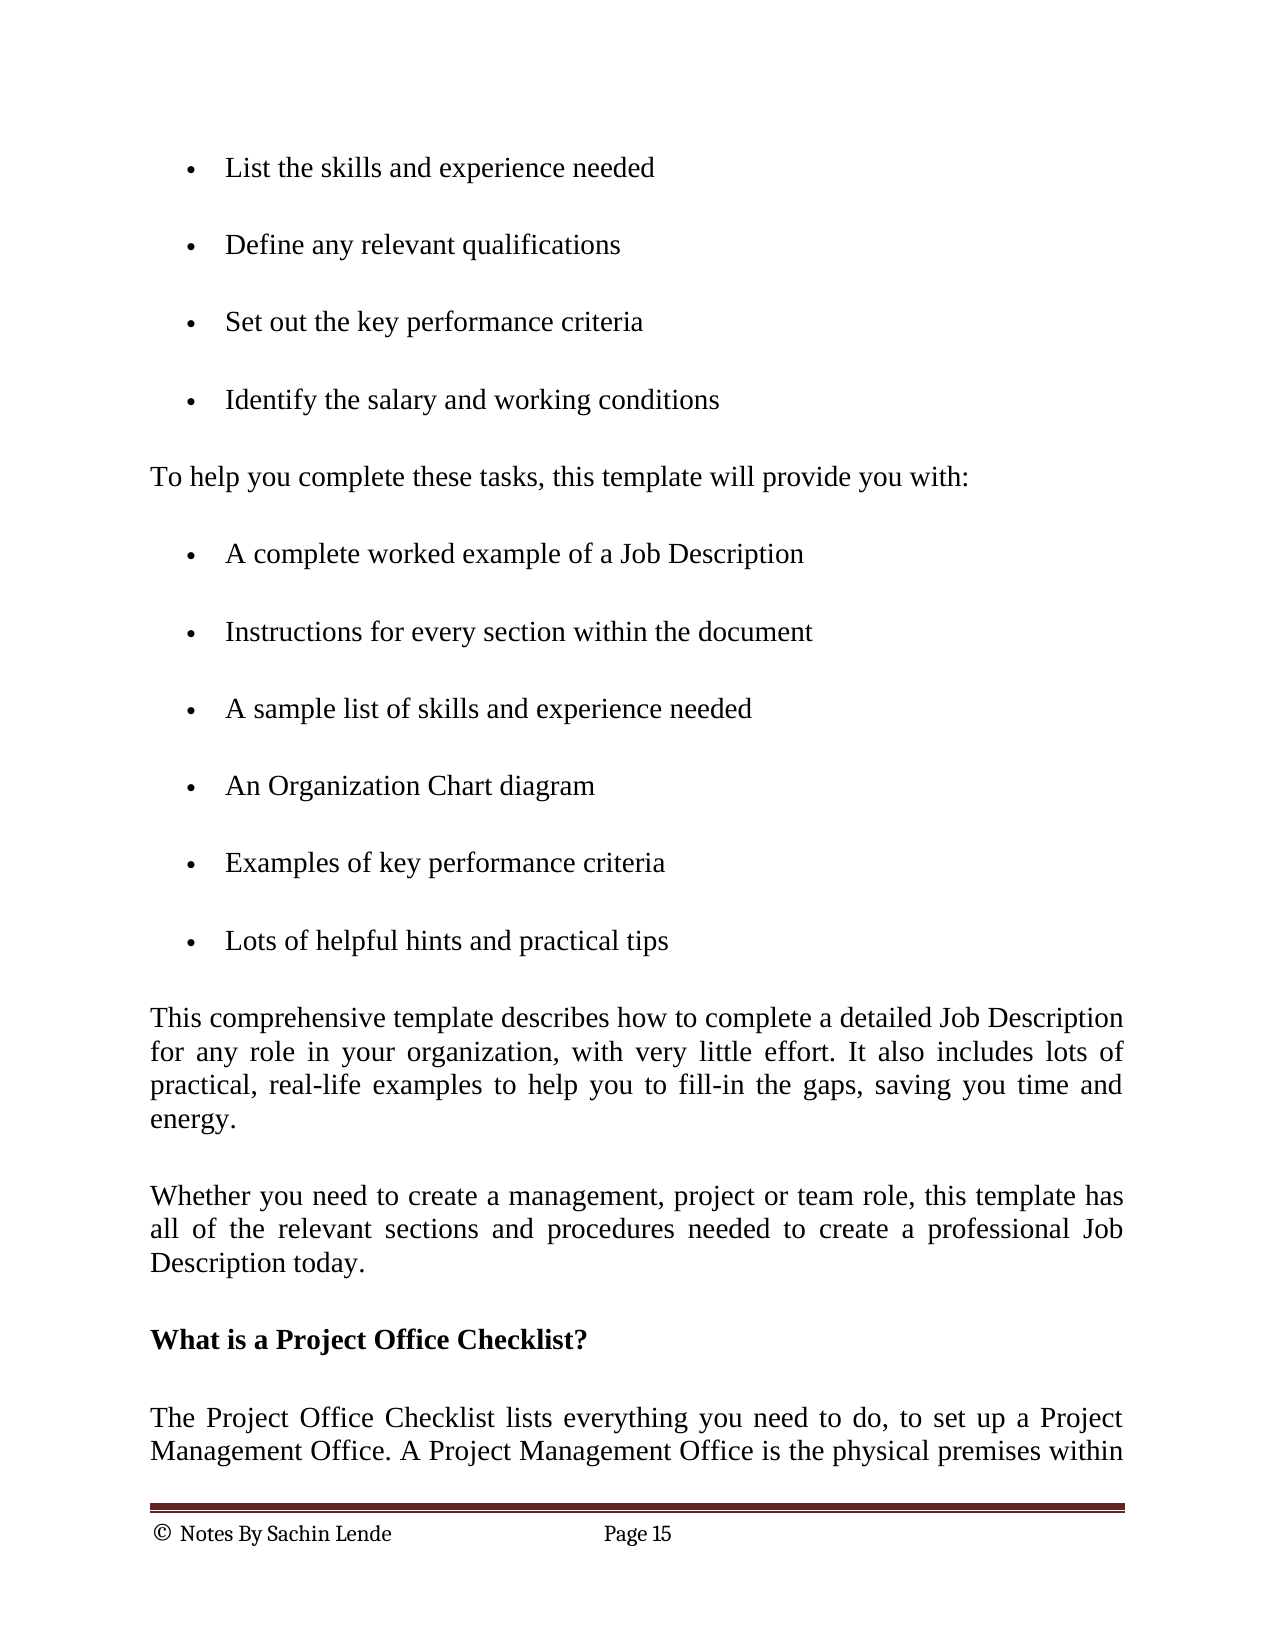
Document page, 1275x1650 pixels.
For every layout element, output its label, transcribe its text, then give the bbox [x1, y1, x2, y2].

text To help you complete these tasks, this template will provide you with: [150, 459, 1125, 493]
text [150, 1400, 1125, 1467]
text What is a Project Office Checklist? [150, 1322, 1125, 1356]
text This comprehensive template describes how to complete a detailed Job Description for any role in your organization, with very little effort. It also includes lots of practical, real-life examples to help you to fill-in the gaps, saving you time and energy. [150, 1000, 1125, 1134]
list Examples of key performance criteria [187, 846, 1125, 879]
list An Organization Chart diagram [187, 768, 1125, 802]
list Define any relevant qualifications [187, 227, 1125, 261]
list Instructions for every section within the document [187, 614, 1125, 647]
list Lots of helpful hints and practical tips [187, 923, 1125, 956]
list List the skills and experience needed [187, 150, 1125, 183]
list Identify the salary and working conditions [187, 382, 1125, 415]
text Whether you need to create a management, project or team role, this template has all of the relevant sections and procedures needed to create a professional Job Description today. [150, 1178, 1125, 1279]
list A sample list of skills and experience needed [187, 691, 1125, 724]
list A complete worked example of a Job Description [187, 536, 1125, 570]
list Set out the key performance criteria [187, 304, 1125, 338]
